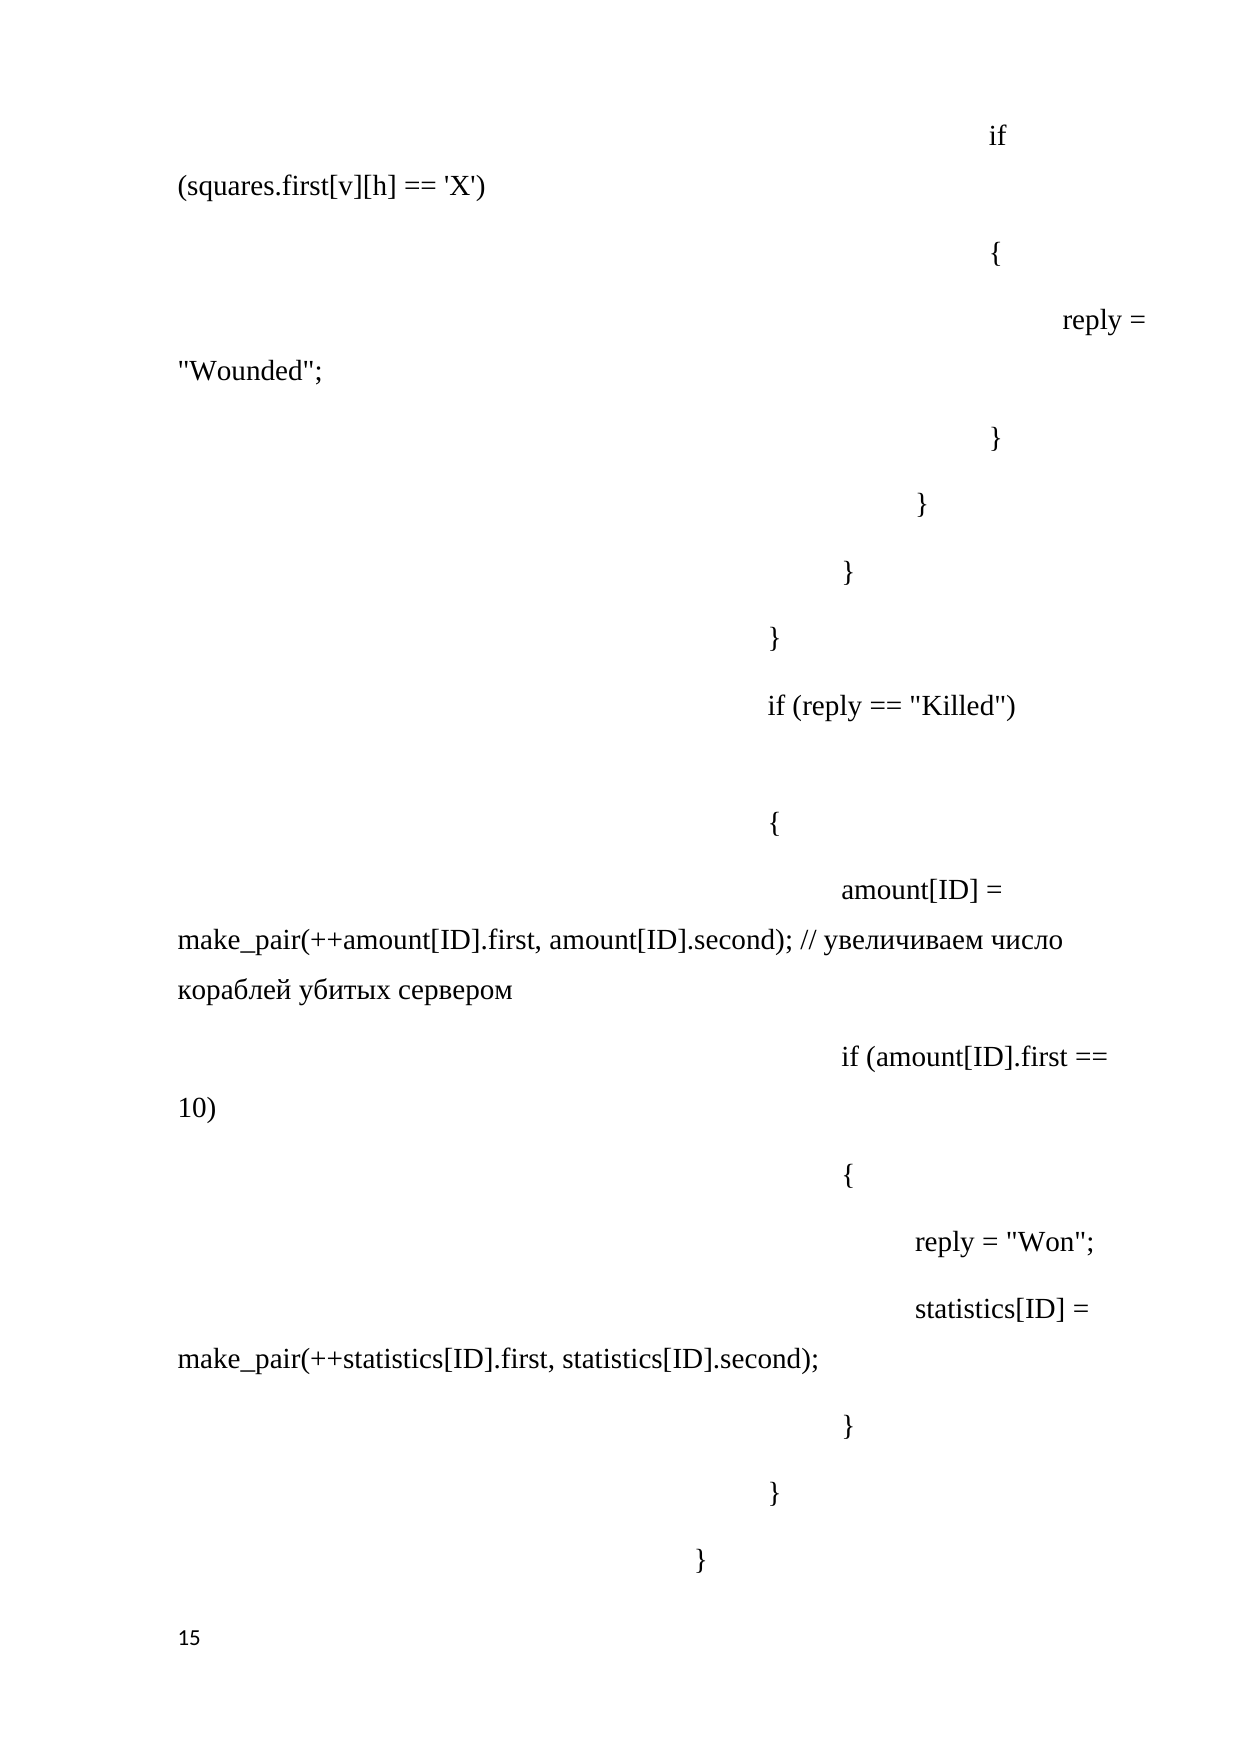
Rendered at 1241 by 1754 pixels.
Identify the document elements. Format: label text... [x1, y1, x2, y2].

text if (reply == "Killed") [177, 688, 1152, 771]
text } [177, 1542, 1152, 1576]
text } [177, 1475, 1152, 1508]
text reply = "Wounded"; [177, 302, 1152, 386]
text amount[ID] = make_pair(++amount[ID].first, amount[ID].second); // увеличиваем число кораблей убитых сервером [177, 872, 1152, 1006]
text { [177, 1157, 1152, 1190]
text reply = "Won"; [177, 1224, 1152, 1257]
text } [177, 420, 1152, 453]
text if (amount[ID].first == 10) [177, 1039, 1152, 1123]
text { [177, 805, 1152, 838]
text if (squares.first[v][h] == 'X') [177, 118, 1152, 202]
text } [177, 487, 1152, 520]
text } [177, 621, 1152, 654]
text { [177, 235, 1152, 269]
text statistics[ID] = make_pair(++statistics[ID].first, statistics[ID].second); [177, 1291, 1152, 1374]
text } [177, 554, 1152, 587]
text } [177, 1408, 1152, 1442]
